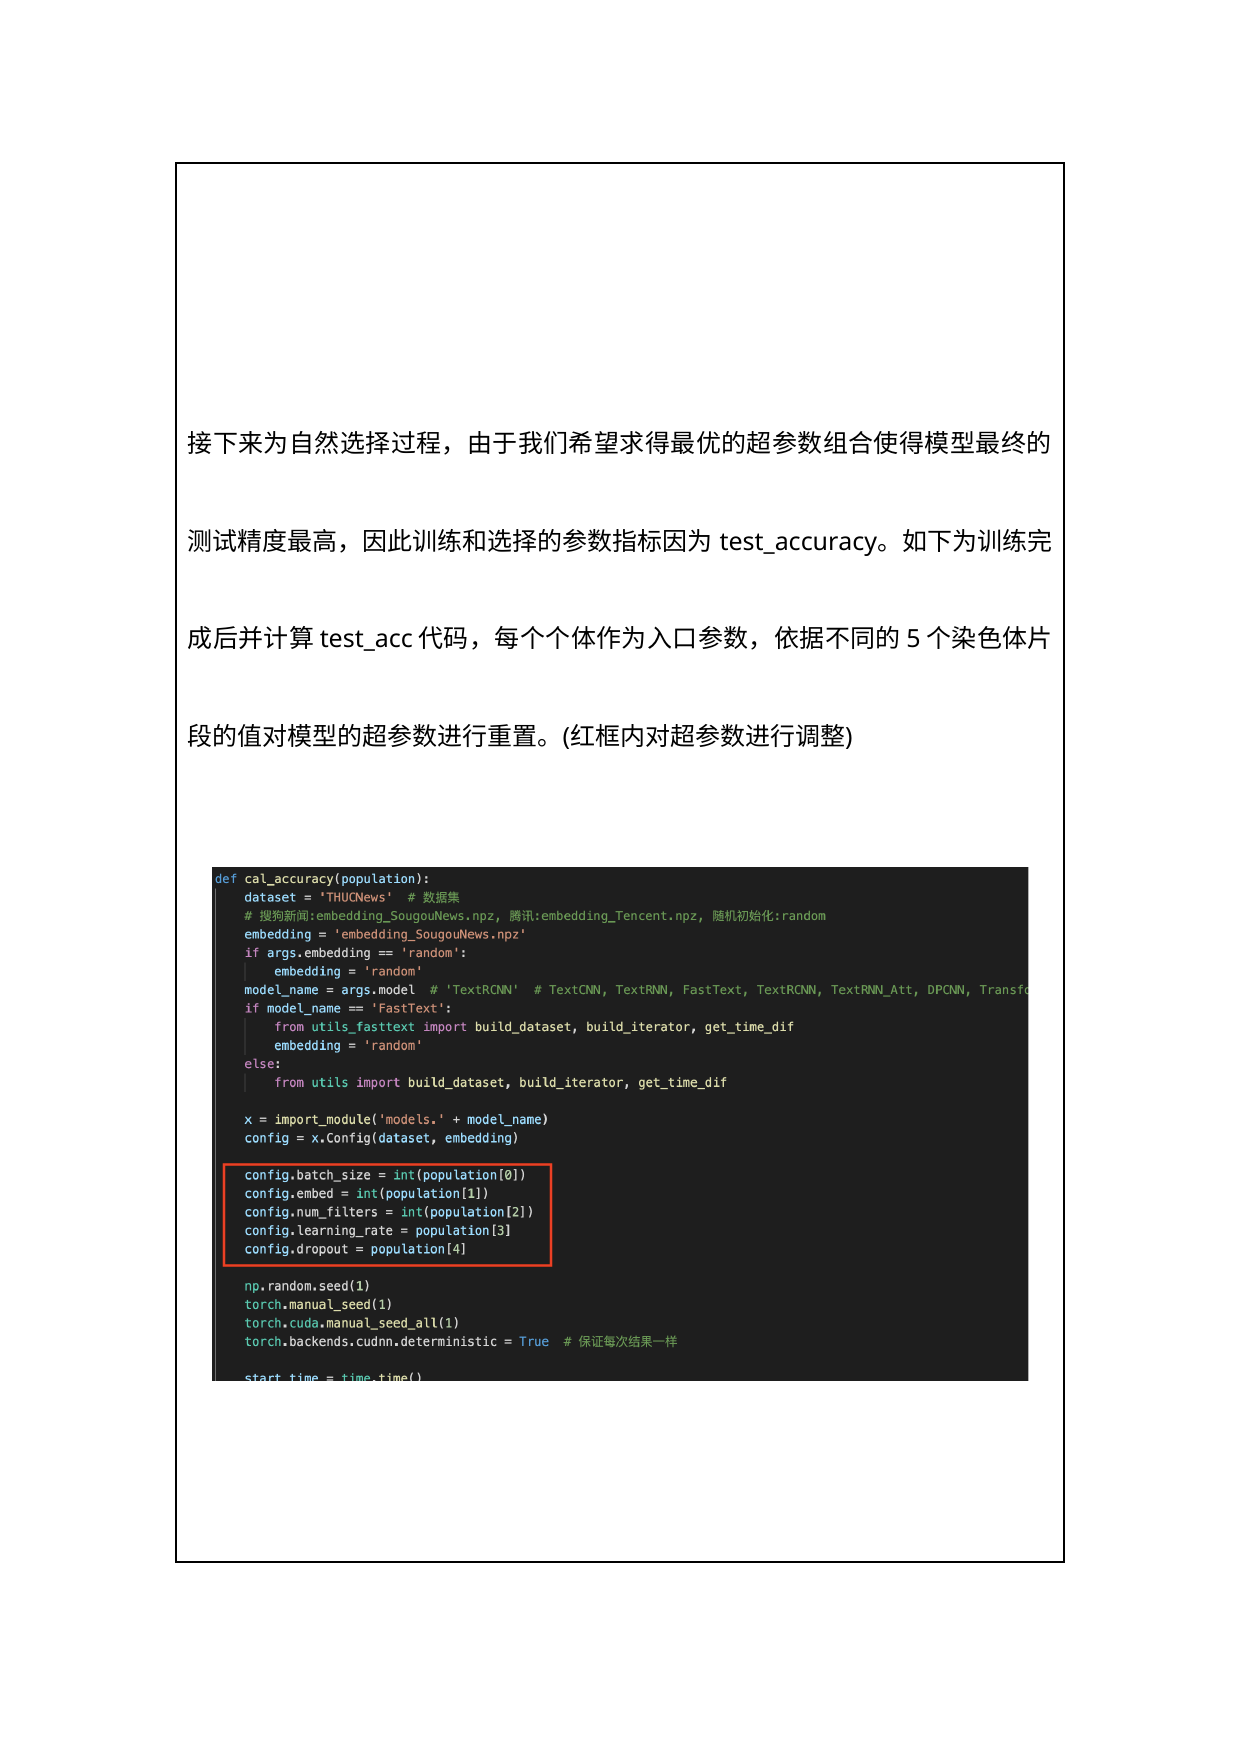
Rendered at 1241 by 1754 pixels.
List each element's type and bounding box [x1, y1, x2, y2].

picture [212, 867, 1029, 1381]
table_cell [177, 164, 1063, 1561]
